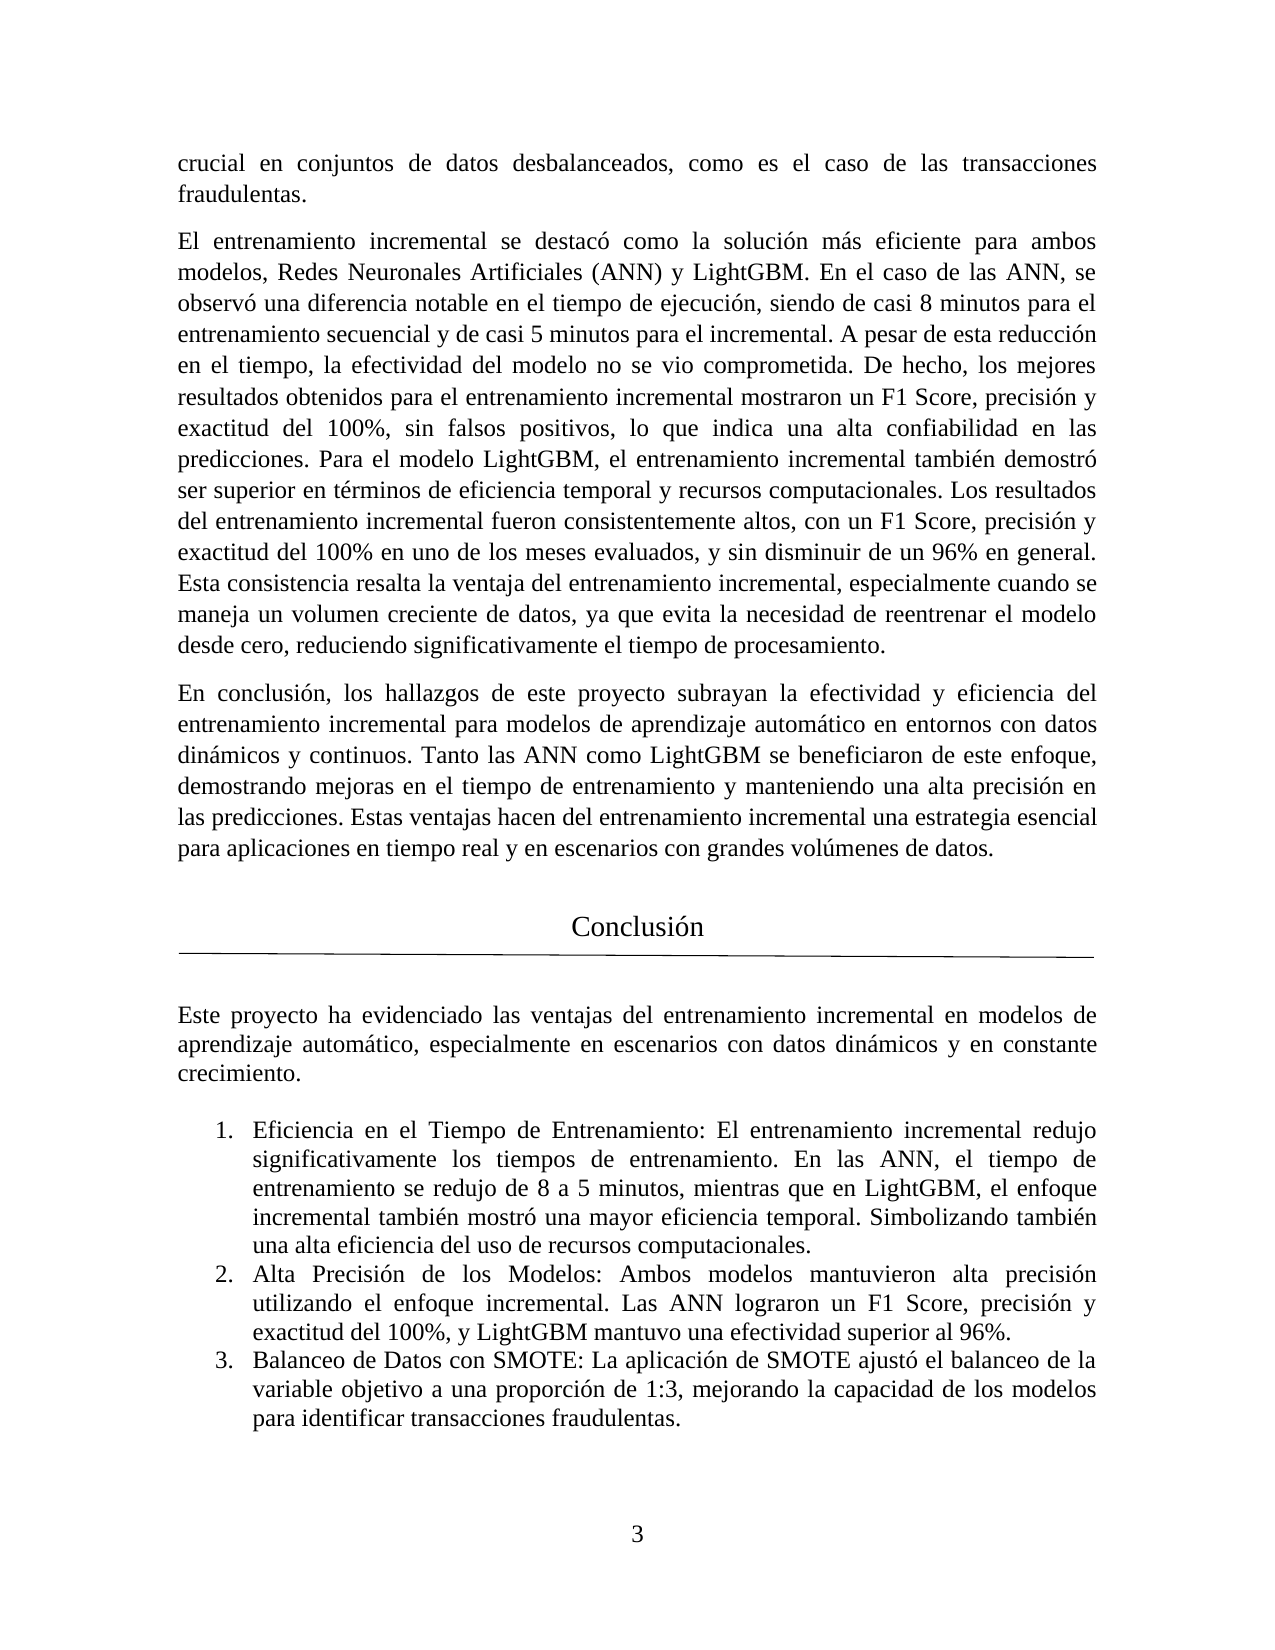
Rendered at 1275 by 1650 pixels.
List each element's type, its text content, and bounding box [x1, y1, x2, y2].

list Eficiencia en el Tiempo de Entrenamiento: El entrenamiento incremental redujo significativamente los tiempos de entrenamiento. En las ANN, el tiempo de entrenamiento se redujo de 8 a 5 minutos, mientras que en LightGBM, el enfoque incremental también mostró una mayor eficiencia temporal. Simbolizando también una alta eficiencia del uso de recursos computacionales. [215, 1115, 1098, 1259]
subtitle Conclusión [177, 909, 1098, 943]
list Balanceo de Datos con SMOTE: La aplicación de SMOTE ajustó el balanceo de la variable objetivo a una proporción de 1:3, mejorando la capacidad de los modelos para identificar transacciones fraudulentas. [215, 1345, 1098, 1432]
text El entrenamiento incremental se destacó como la solución más eficiente para ambos modelos, Redes Neuronales Artificiales (ANN) y LightGBM. En el caso de las ANN, se observó una diferencia notable en el tiempo de ejecución, siendo de casi 8 minutos para el entrenamiento secuencial y de casi 5 minutos para el incremental. A pesar de esta reducción en el tiempo, la efectividad del modelo no se vio comprometida. De hecho, los mejores resultados obtenidos para el entrenamiento incremental mostraron un F1 Score, precisión y exactitud del 100%, sin falsos positivos, lo que indica una alta confiabilidad en las predicciones. Para el modelo LightGBM, el entrenamiento incremental también demostró ser superior en términos de eficiencia temporal y recursos computacionales. Los resultados del entrenamiento incremental fueron consistentemente altos, con un F1 Score, precisión y exactitud del 100% en uno de los meses evaluados, y sin disminuir de un 96% en general. Esta consistencia resalta la ventaja del entrenamiento incremental, especialmente cuando se maneja un volumen creciente de datos, ya que evita la necesidad de reentrenar el modelo desde cero, reduciendo significativamente el tiempo de procesamiento. [177, 226, 1098, 659]
text Este proyecto ha evidenciado las ventajas del entrenamiento incremental en modelos de aprendizaje automático, especialmente en escenarios con datos dinámicos y en constante crecimiento. [177, 1000, 1098, 1087]
text En conclusión, los hallazgos de este proyecto subrayan la efectividad y eficiencia del entrenamiento incremental para modelos de aprendizaje automático en entornos con datos dinámicos y continuos. Tanto las ANN como LightGBM se beneficiaron de este enfoque, demostrando mejoras en el tiempo de entrenamiento y manteniendo una alta precisión en las predicciones. Estas ventajas hacen del entrenamiento incremental una estrategia esencial para aplicaciones en tiempo real y en escenarios con grandes volúmenes de datos. [177, 678, 1098, 862]
list Alta Precisión de los Modelos: Ambos modelos mantuvieron alta precisión utilizando el enfoque incremental. Las ANN lograron un F1 Score, precisión y exactitud del 100%, y LightGBM mantuvo una efectividad superior al 96%. [215, 1259, 1098, 1345]
